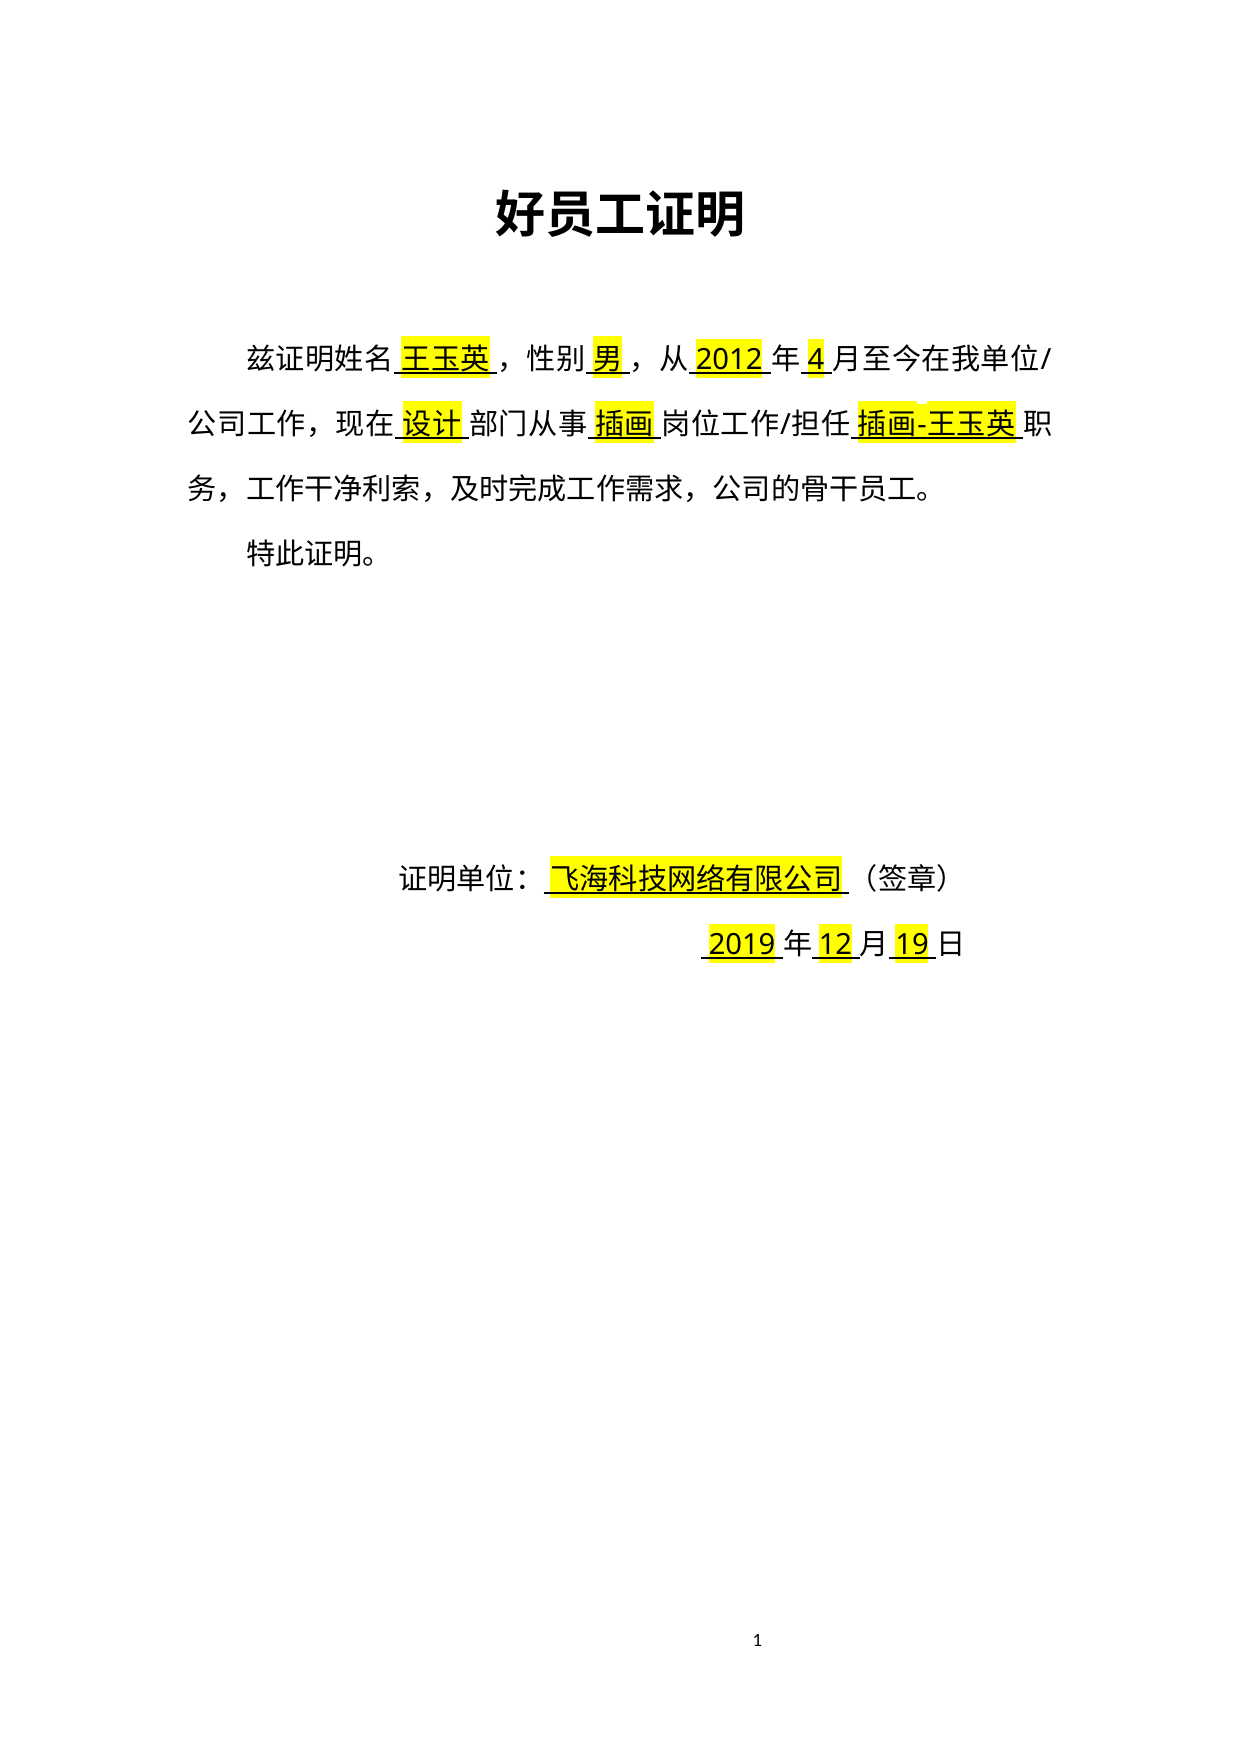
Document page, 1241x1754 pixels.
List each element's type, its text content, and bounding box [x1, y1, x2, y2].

text 2019 年 12 月 19 日 [187, 909, 965, 974]
text 证明单位： 飞海科技网络有限公司 （签章） [187, 844, 965, 909]
text 特此证明。 [187, 519, 1053, 584]
text 兹证明姓名 王玉英 ，性别 男 ，从 2012 年 4 月至今在我单位/公司工作，现在 设计 部门从事 插画 岗位工作/担任 插画-王玉英 职务，工作干净利索，及时完成工作需求，公司的骨干员工。 [187, 324, 1053, 519]
text 好员工证明 [187, 162, 1053, 259]
